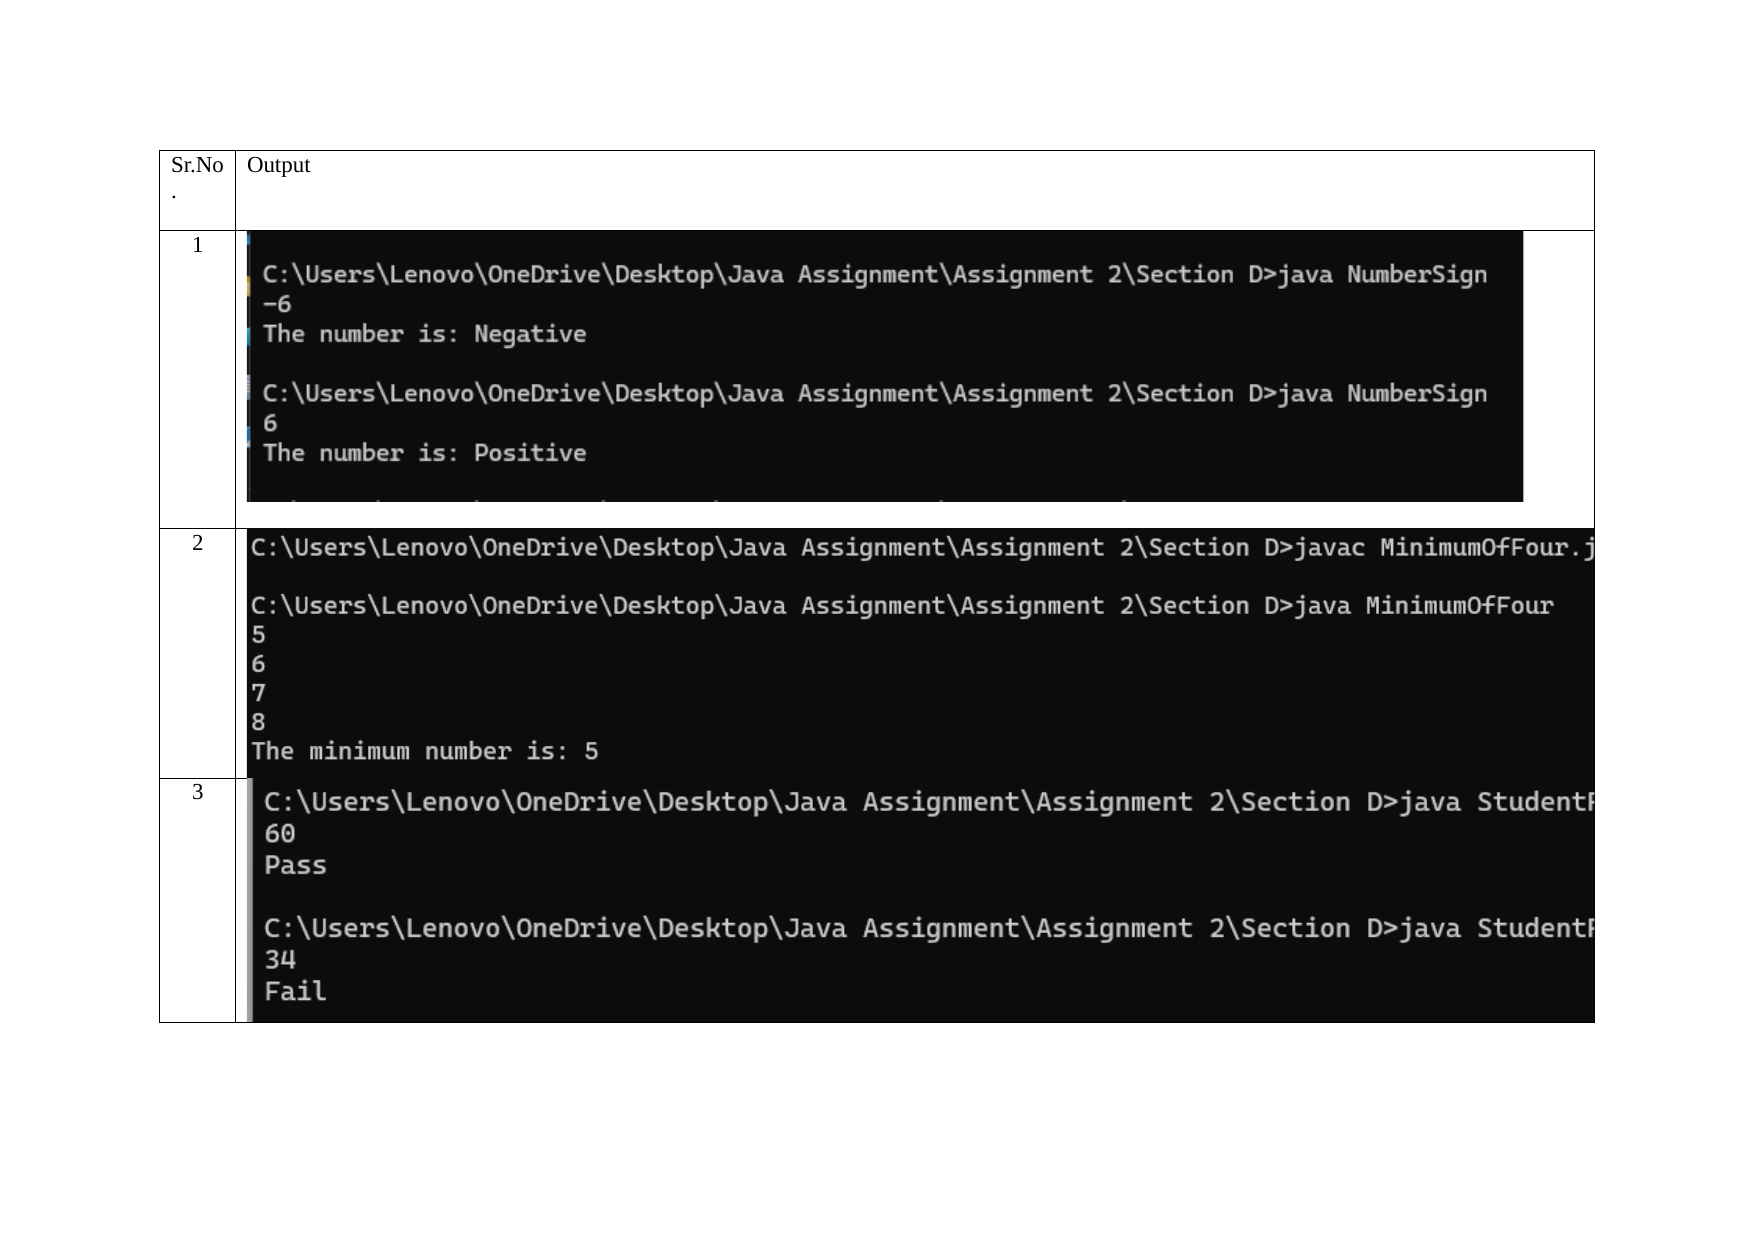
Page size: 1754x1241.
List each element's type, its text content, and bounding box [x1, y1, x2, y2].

table_header Output [236, 151, 1594, 230]
table_cell 1 [160, 231, 235, 528]
table_cell [236, 779, 246, 1022]
table_cell [236, 529, 246, 777]
table_cell 2 [160, 529, 235, 777]
table_cell 3 [160, 779, 235, 1022]
table_header Sr.No. [160, 151, 235, 230]
picture [246, 528, 1595, 1022]
picture [246, 231, 1524, 502]
table_cell [236, 231, 1594, 528]
